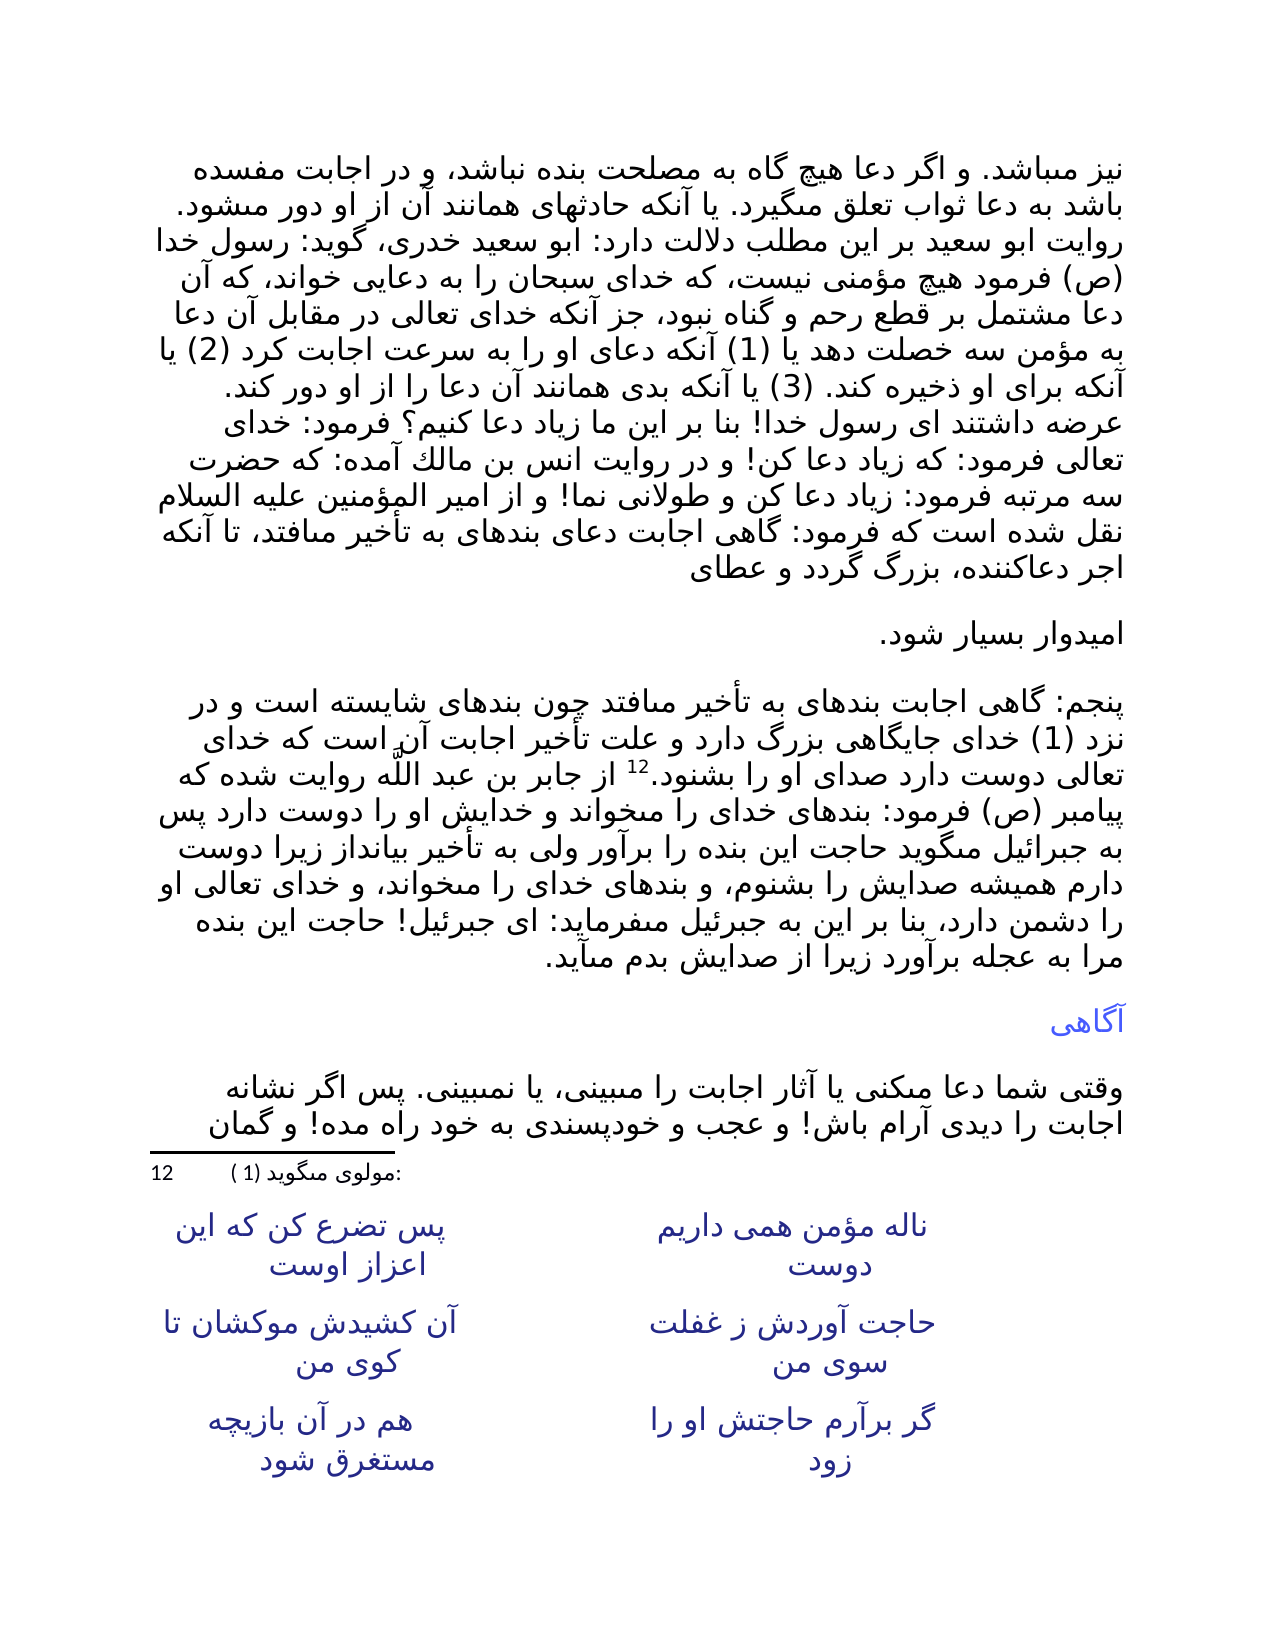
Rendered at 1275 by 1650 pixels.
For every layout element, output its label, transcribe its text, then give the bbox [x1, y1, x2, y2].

text آگاهى‏ [150, 1004, 1125, 1040]
text پنجم: گاهى اجابت بنده‏اى به تأخير مى‏افتد چون بنده‏اى شايسته است و در نزد (1) خداى جايگاهى بزرگ دارد و علت تأخير اجابت آن است كه خداى تعالى دوست دارد صداى او را بشنود. از جابر بن عبد اللَّه روايت شده كه پيامبر (ص) فرمود: بنده‏اى خداى را مى‏خواند و خدايش او را دوست دارد پس به جبرائيل مى‏گويد حاجت اين بنده را برآور ولى به تأخير بيانداز زيرا دوست دارم هميشه صدايش را بشنوم، و بنده‏اى خداى را مى‏خواند، و خداى تعالى او را دشمن دارد، بنا بر اين به جبرئيل مى‏فرمايد: اى جبرئيل! حاجت اين بنده مرا به عجله برآورد زيرا از صدايش بدم مى‏آيد. [150, 684, 1125, 974]
text وقتى شما دعا مى‏كنى يا آثار اجابت را مى‏بينى، يا نمى‏بينى. پس اگر نشانه اجابت را ديدى آرام باش! و عجب و خودپسندى به خود راه مده! و گمان مكن كه علت اجابت دعاى تو به خاطر صلاح و طهارت نفس تو بوده است. شايد تو از كسانى باشى كه خداى از تو بدش مى‏آيد و صدايت را دوست ندارد و اجابت دعاى تو در روز قيامت به عنوان دليلى عليه تو مورد استفاده قرار مى‏گيرد، خداى به تو مى‏فرمايد: آيا تو نبودى كه مرا خواندى و شايسته دورى بودى، ولى من دعاى تو را اجابت كردم. بلكه سزاوار است كه همت تو صرف شكر و زيادت در عمل و صلاح گردد. شكر از لطف‏هايى كه اميد تو را زياد نموده و تو را ترغيب كرده است كه دعا كنى. و از خدا بخواه كه آن سرعت در اجابت را بابى از ابواب لطف، و وزشى از وزشهاى رحمت خود، قرار دهد، و به تو الهام كند كه توفيق شكر بيش از پيش نعمت اجابت سريع را- كه تو اهلش نبودى و خدا اهلش بود- به تو بدهد و اين سرعت در اجابت از باب استدراج (9) نبوده باشد، و وظيفه توست كه حمد و استغفار فراوان كنى پس اگر علت سرعت در اجابت و رحمت نعمت و منّت بوده باشد، حمد در مقابل نعمت و منت خداى باشد. و اگر سبب آن استدراج و دشمنى بوده است، استغفار كنى [كه استغفار در مقابل گناه باشد]. و اگر نشانه‏هاى اجابت را نديدى، [150, 1069, 1125, 1142]
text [150, 150, 1125, 586]
text اميدوار بسيار شود. [150, 615, 1125, 652]
